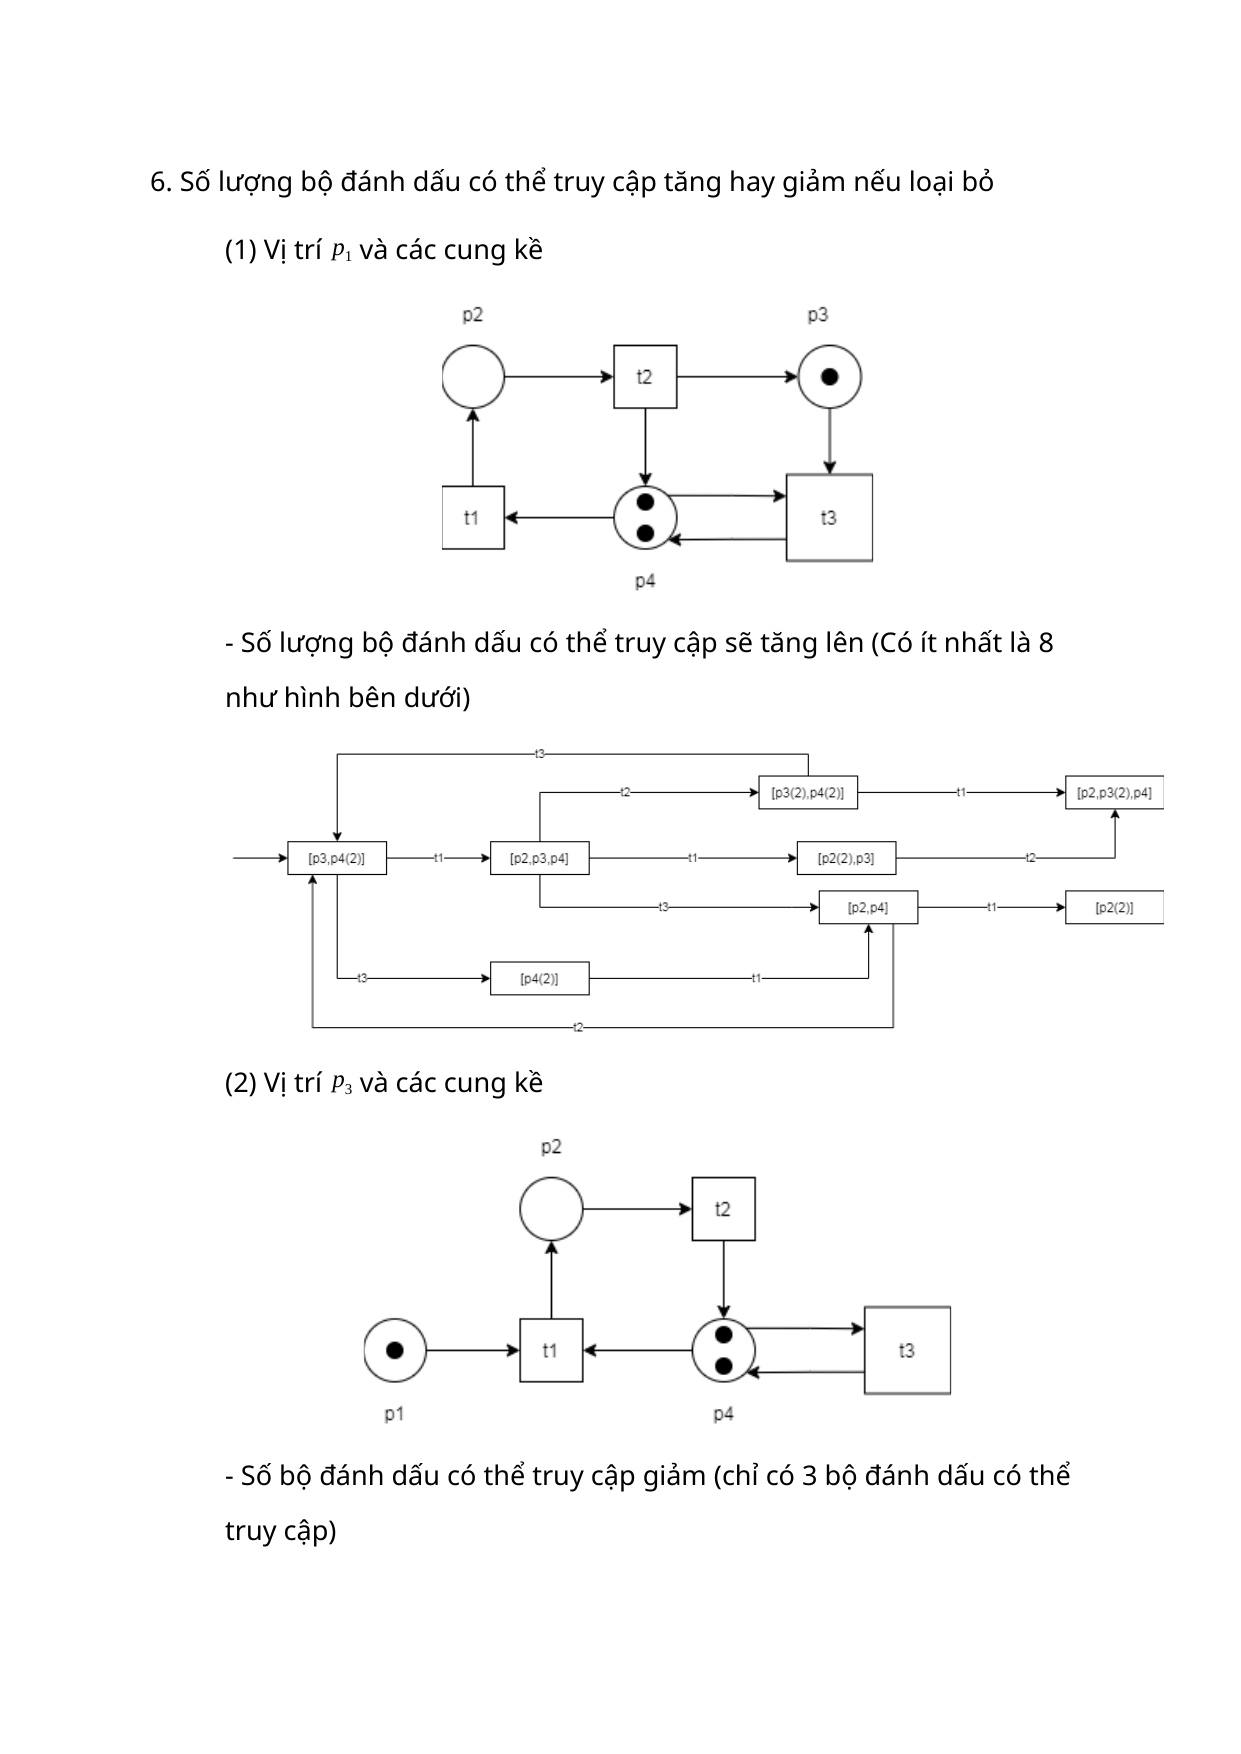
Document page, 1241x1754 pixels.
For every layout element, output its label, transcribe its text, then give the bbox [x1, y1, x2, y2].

text 6. Số lượng bộ đánh dấu có thể truy cập tăng hay giảm nếu loại bỏ [150, 162, 1090, 199]
picture [363, 1131, 952, 1430]
text - Số bộ đánh dấu có thể truy cập giảm (chỉ có 3 bộ đánh dấu có thể truy cập) [225, 1456, 1090, 1548]
text - Số lượng bộ đánh dấu có thể truy cập sẽ tăng lên (Có ít nhất là 8 như hình bên dưới) [225, 623, 1090, 715]
picture [225, 746, 1164, 1037]
picture [442, 298, 874, 597]
text (1) Vị trí và các cung kề [225, 230, 1090, 267]
text (2) Vị trí và các cung kề [225, 1063, 1090, 1100]
